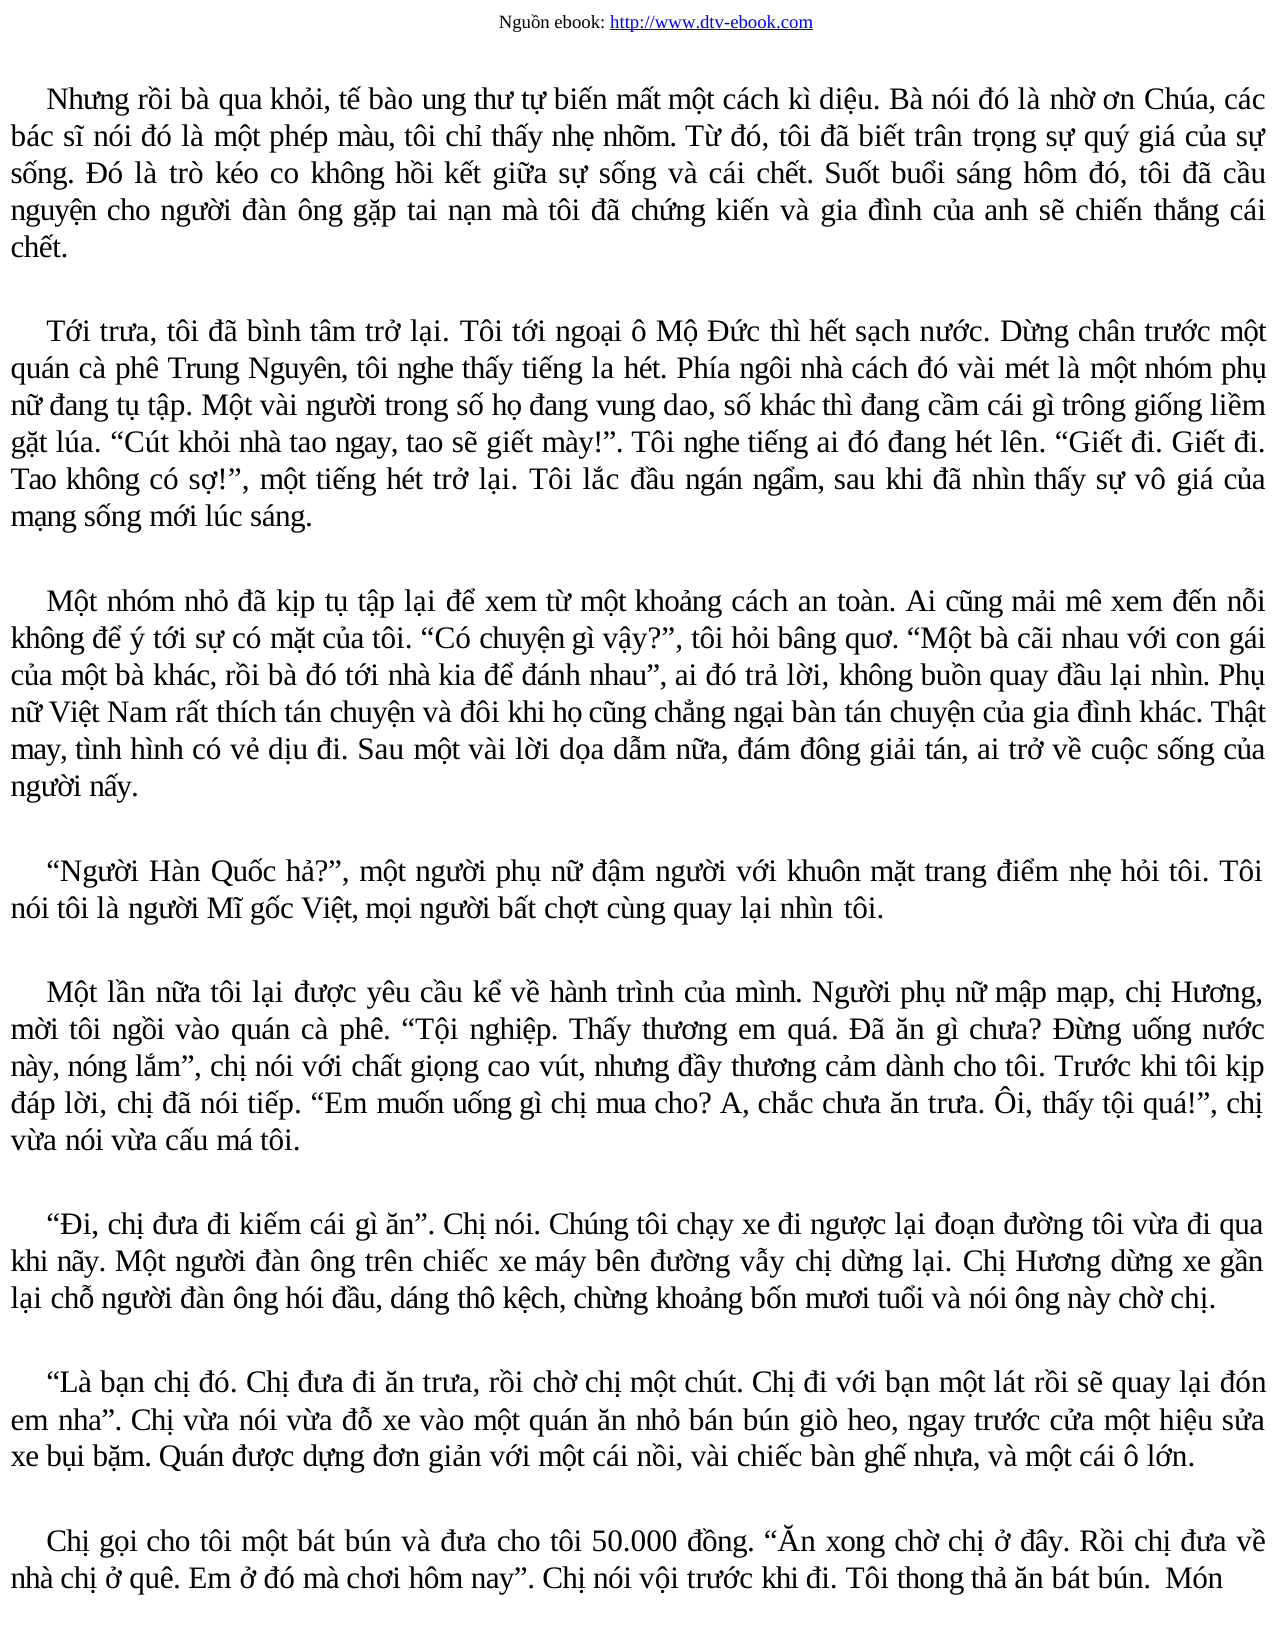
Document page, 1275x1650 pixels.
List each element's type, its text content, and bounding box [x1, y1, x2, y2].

text Một lần nữa tôi lại được yêu cầu kể về hành trình của mình. Người phụ nữ mập mạp, chị Hương, mời tôi ngồi vào quán cà phê. “Tội nghiệp. Thấy thương em quá. Đã ăn gì chưa? Đừng uống nước này, nóng lắm”, chị nói với chất giọng cao vút, nhưng đầy thương cảm dành cho tôi. Trước khi tôi kịp đáp lời, chị đã nói tiếp. “Em muốn uống gì chị mua cho? A, chắc chưa ăn trưa. Ôi, thấy tội quá!”, chị vừa nói vừa cấu má tôi. [10, 973, 1265, 1157]
text Nhưng rồi bà qua khỏi, tế bào ung thư tự biến mất một cách kì diệu. Bà nói đó là nhờ ơn Chúa, các bác sĩ nói đó là một phép màu, tôi chỉ thấy nhẹ nhõm. Từ đó, tôi đã biết trân trọng sự quý giá của sự sống. Đó là trò kéo co không hồi kết giữa sự sống và cái chết. Suốt buổi sáng hôm đó, tôi đã cầu nguyện cho người đàn ông gặp tai nạn mà tôi đã chứng kiến và gia đình của anh sẽ chiến thắng cái chết. [10, 80, 1266, 264]
text “Là bạn chị đó. Chị đưa đi ăn trưa, rồi chờ chị một chút. Chị đi với bạn một lát rồi sẽ quay lại đón em nha”. Chị vừa nói vừa đỗ xe vào một quán ăn nhỏ bán bún giò heo, ngay trước cửa một hiệu sửa xe bụi bặm. Quán được dựng đơn giản với một cái nồi, vài chiếc bàn ghế nhựa, và một cái ô lớn. [10, 1364, 1266, 1474]
text Chị gọi cho tôi một bát bún và đưa cho tôi 50.000 đồng. “Ăn xong chờ chị ở đây. Rồi chị đưa về nhà chị ở quê. Em ở đó mà chơi hôm nay”. Chị nói vội trước khi đi. Tôi thong thả ăn bát bún. Món [10, 1522, 1266, 1595]
text “Người Hàn Quốc hả?”, một người phụ nữ đậm người với khuôn mặt trang điểm nhẹ hỏi tôi. Tôi nói tôi là người Mĩ gốc Việt, mọi người bất chợt cùng quay lại nhìn tôi. [10, 852, 1264, 925]
text Một nhóm nhỏ đã kịp tụ tập lại để xem từ một khoảng cách an toàn. Ai cũng mải mê xem đến nỗi không để ý tới sự có mặt của tôi. “Có chuyện gì vậy?”, tôi hỏi bâng quơ. “Một bà cãi nhau với con gái của một bà khác, rồi bà đó tới nhà kia để đánh nhau”, ai đó trả lời, không buồn quay đầu lại nhìn. Phụ nữ Việt Nam rất thích tán chuyện và đôi khi họ cũng chẳng ngại bàn tán chuyện của gia đình khác. Thật may, tình hình có vẻ dịu đi. Sau một vài lời dọa dẫm nữa, đám đông giải tán, ai trở về cuộc sống của người nấy. [10, 582, 1266, 803]
text Nguồn ebook: http://www.dtv-ebook.com [418, 11, 893, 32]
text “Đi, chị đưa đi kiếm cái gì ăn”. Chị nói. Chúng tôi chạy xe đi ngược lại đoạn đường tôi vừa đi qua khi nãy. Một người đàn ông trên chiếc xe máy bên đường vẫy chị dừng lại. Chị Hương dừng xe gần lại chỗ người đàn ông hói đầu, dáng thô kệch, chừng khoảng bốn mươi tuổi và nói ông này chờ chị. [10, 1206, 1265, 1315]
text Tới trưa, tôi đã bình tâm trở lại. Tôi tới ngoại ô Mộ Đức thì hết sạch nước. Dừng chân trước một quán cà phê Trung Nguyên, tôi nghe thấy tiếng la hét. Phía ngôi nhà cách đó vài mét là một nhóm phụ nữ đang tụ tập. Một vài người trong số họ đang vung dao, số khác thì đang cầm cái gì trông giống liềm gặt lúa. “Cút khỏi nhà tao ngay, tao sẽ giết mày!”. Tôi nghe tiếng ai đó đang hét lên. “Giết đi. Giết đi. Tao không có sợ!”, một tiếng hét trở lại. Tôi lắc đầu ngán ngẩm, sau khi đã nhìn thấy sự vô giá của mạng sống mới lúc sáng. [10, 313, 1267, 533]
